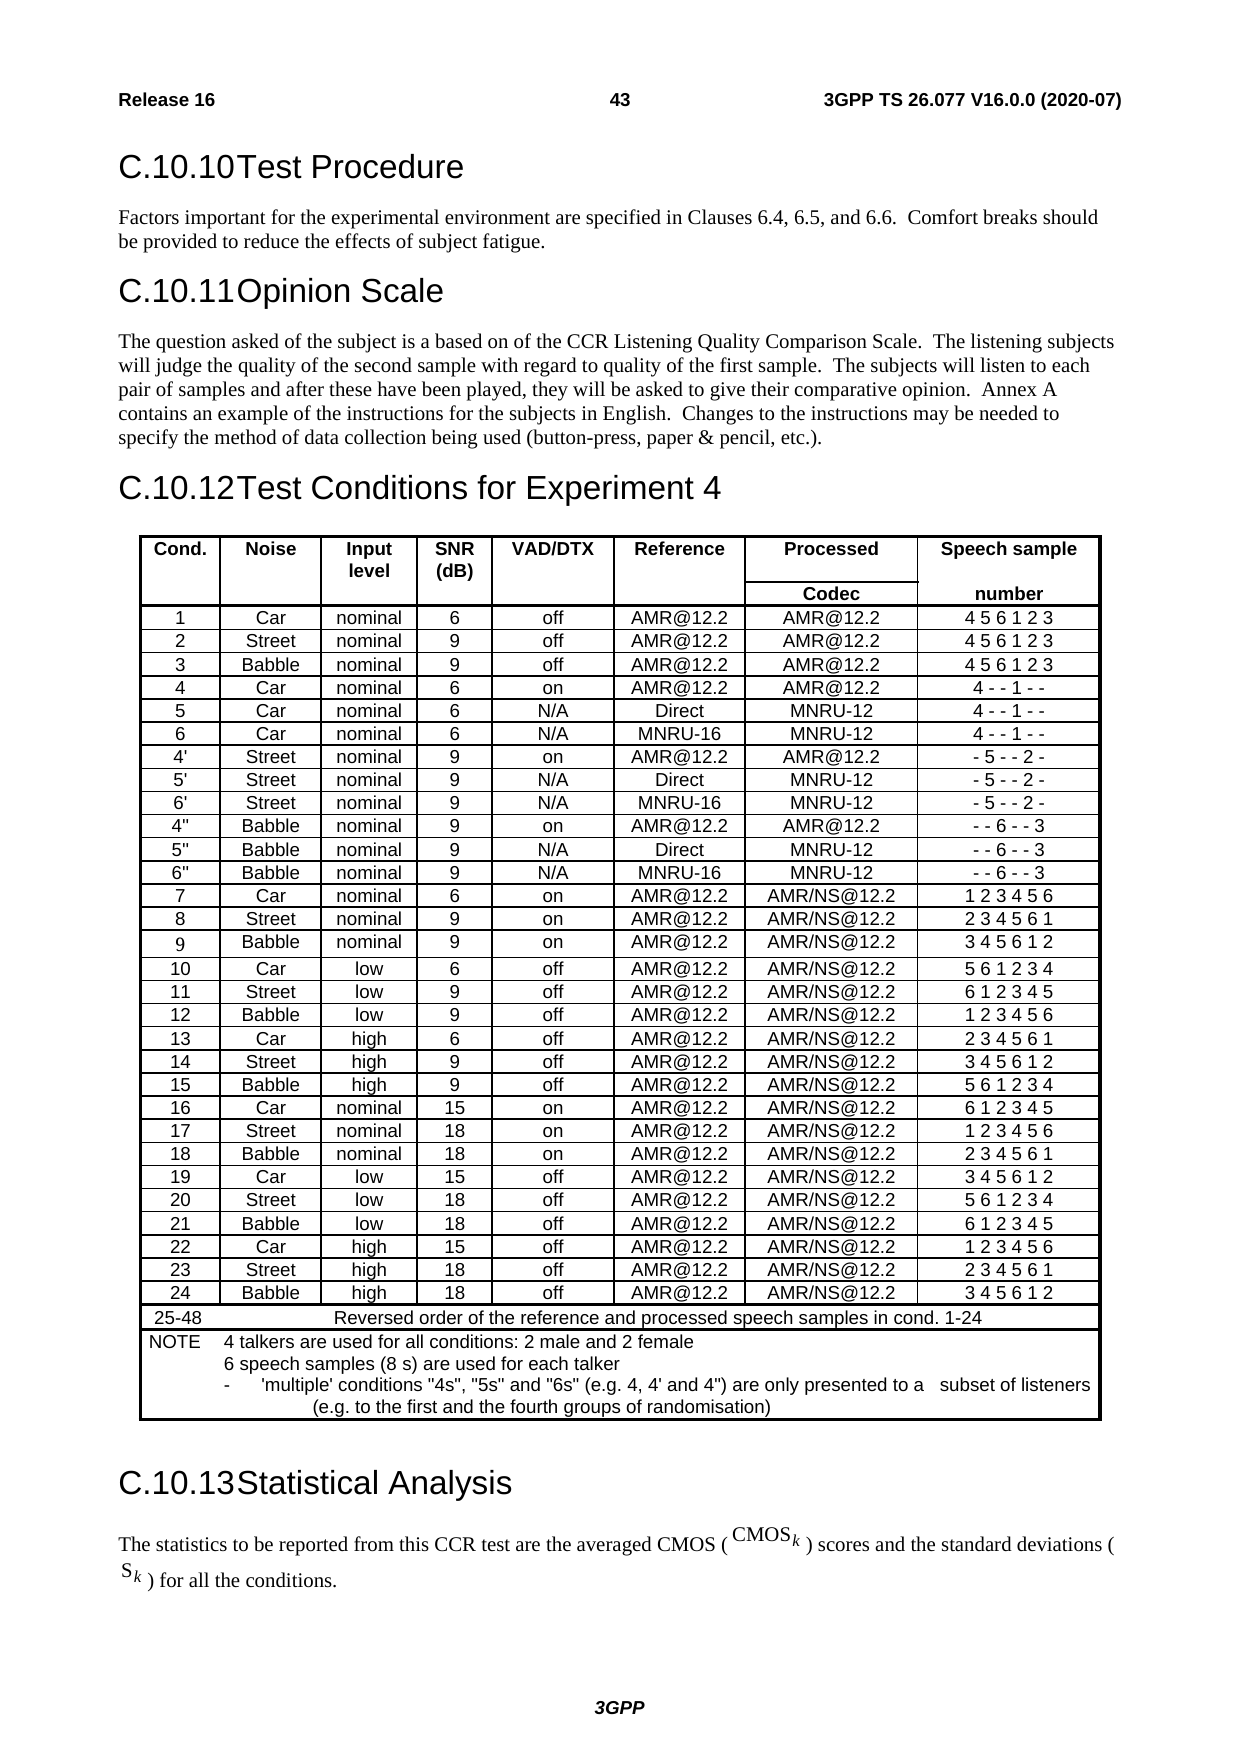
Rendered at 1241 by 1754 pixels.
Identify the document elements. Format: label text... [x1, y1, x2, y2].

table_cell Street [221, 908, 320, 929]
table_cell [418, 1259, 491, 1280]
table_cell off [493, 981, 613, 1003]
table_cell [615, 581, 744, 604]
table_cell AMR@12.2 [615, 958, 744, 979]
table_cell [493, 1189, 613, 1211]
table_cell 9 [418, 630, 491, 652]
table_cell on [493, 931, 613, 956]
table_cell 9 [418, 746, 491, 767]
table_cell 4 - - 1 - - [918, 723, 1098, 744]
subtitle C.10.11 Opinion Scale [118, 272, 1122, 310]
table_cell 6 [418, 700, 491, 721]
table_cell 7 [142, 885, 219, 906]
table_cell 9 [418, 1051, 491, 1072]
table_header Noise [221, 538, 320, 581]
table_cell nominal [322, 653, 416, 675]
table_cell Street [221, 1120, 320, 1141]
table_cell 2 3 4 5 6 1 [918, 1027, 1098, 1049]
table_cell MNRU-12 [746, 700, 917, 721]
table_cell MNRU-12 [746, 769, 917, 791]
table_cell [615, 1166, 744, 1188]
subtitle C.10.12 Test Conditions for Experiment 4 [118, 468, 1122, 506]
table_cell 9 [418, 653, 491, 675]
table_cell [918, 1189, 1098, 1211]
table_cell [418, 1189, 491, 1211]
table_cell 15 [418, 1097, 491, 1118]
table_cell AMR@12.2 [615, 931, 744, 956]
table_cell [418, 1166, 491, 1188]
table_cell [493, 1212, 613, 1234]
table_cell AMR/NS@12.2 [746, 908, 917, 929]
table_cell N/A [493, 700, 613, 721]
table_cell 9 [418, 792, 491, 814]
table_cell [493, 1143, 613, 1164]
table_cell N/A [493, 769, 613, 791]
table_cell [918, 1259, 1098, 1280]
table_cell Babble [221, 931, 320, 956]
table_cell 6 [142, 723, 219, 744]
table_cell AMR/NS@12.2 [746, 981, 917, 1003]
table_cell 3 [142, 653, 219, 675]
table_cell Street [221, 981, 320, 1003]
table_cell nominal [322, 630, 416, 652]
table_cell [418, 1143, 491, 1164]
table_cell 9 [142, 931, 219, 956]
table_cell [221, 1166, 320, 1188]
table_cell off [493, 653, 613, 675]
table_cell 1 2 3 4 5 6 [918, 1004, 1098, 1026]
table_cell Street [221, 630, 320, 652]
table_cell 1 2 3 4 5 6 [918, 885, 1098, 906]
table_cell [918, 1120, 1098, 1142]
table_cell Car [221, 1027, 320, 1049]
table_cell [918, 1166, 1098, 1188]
table_cell N/A [493, 838, 613, 860]
table_cell nominal [322, 677, 416, 698]
table_cell 5 6 1 2 3 4 [918, 1074, 1098, 1095]
table_cell 9 [418, 862, 491, 883]
table_cell nominal [322, 792, 416, 814]
table_cell AMR@12.2 [615, 1097, 744, 1118]
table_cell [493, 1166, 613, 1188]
table_cell AMR@12.2 [746, 815, 917, 837]
table_header Cond. [142, 538, 219, 581]
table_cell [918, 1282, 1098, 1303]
table_cell nominal [322, 838, 416, 860]
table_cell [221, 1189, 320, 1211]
table_cell AMR@12.2 [615, 630, 744, 652]
table_cell AMR@12.2 [746, 630, 917, 652]
table_cell 11 [142, 981, 219, 1003]
table_cell Street [221, 1051, 320, 1072]
table_header Input level [322, 538, 416, 581]
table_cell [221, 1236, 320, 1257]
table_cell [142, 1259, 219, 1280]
table_cell nominal [322, 723, 416, 744]
table_cell number [918, 581, 1098, 604]
table_cell - - 6 - - 3 [918, 838, 1098, 860]
table_cell 6'' [142, 862, 219, 883]
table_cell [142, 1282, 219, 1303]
table_cell AMR@12.2 [615, 1027, 744, 1049]
table_cell on [493, 1120, 613, 1141]
table_cell Car [221, 885, 320, 906]
table_cell off [493, 607, 613, 629]
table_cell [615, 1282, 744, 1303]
table_cell AMR/NS@12.2 [746, 1051, 917, 1072]
table_cell Babble [221, 815, 320, 837]
table_header SNR (dB) [418, 538, 491, 581]
table_cell on [493, 908, 613, 929]
table_cell AMR/NS@12.2 [746, 1074, 917, 1095]
table_cell - 5 - - 2 - [918, 746, 1098, 767]
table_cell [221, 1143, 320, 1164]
table_cell on [493, 1097, 613, 1118]
table_cell Babble [221, 653, 320, 675]
table_cell Babble [221, 838, 320, 860]
table_cell MNRU-16 [615, 792, 744, 814]
table_cell 1 [142, 607, 219, 629]
table_cell MNRU-12 [746, 838, 917, 860]
table_cell 12 [142, 1004, 219, 1026]
table_cell Car [221, 607, 320, 629]
table_cell Babble [221, 1074, 320, 1095]
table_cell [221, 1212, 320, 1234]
table_cell nominal [322, 815, 416, 837]
table_cell N/A [493, 723, 613, 744]
subtitle C.10.13 Statistical Analysis [118, 1463, 1122, 1502]
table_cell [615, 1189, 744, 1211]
table_cell nominal [322, 931, 416, 956]
table_cell Direct [615, 700, 744, 721]
table_cell Car [221, 1097, 320, 1118]
table_cell AMR@12.2 [615, 607, 744, 629]
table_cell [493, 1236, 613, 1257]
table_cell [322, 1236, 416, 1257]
table_cell 3 4 5 6 1 2 [918, 931, 1098, 956]
table_cell [322, 581, 416, 604]
table_cell 4 5 6 1 2 3 [918, 630, 1098, 652]
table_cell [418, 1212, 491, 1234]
table_cell off [493, 1074, 613, 1095]
table_cell MNRU-12 [746, 862, 917, 883]
table_cell Street [221, 746, 320, 767]
table_cell Car [221, 723, 320, 744]
table_cell on [493, 677, 613, 698]
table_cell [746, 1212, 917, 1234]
table_cell 4 5 6 1 2 3 [918, 607, 1098, 629]
table_cell - - 6 - - 3 [918, 815, 1098, 837]
table_cell AMR@12.2 [615, 885, 744, 906]
table_cell [493, 581, 613, 604]
table_cell 3 4 5 6 1 2 [918, 1051, 1098, 1072]
table_cell AMR/NS@12.2 [746, 885, 917, 906]
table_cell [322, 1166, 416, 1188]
table_cell 6 [418, 958, 491, 979]
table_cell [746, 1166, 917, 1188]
table_header Processed [746, 538, 917, 581]
table_cell AMR/NS@12.2 [746, 1004, 917, 1026]
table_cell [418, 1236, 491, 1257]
table_cell 2 [142, 630, 219, 652]
table_cell - - 6 - - 3 [918, 862, 1098, 883]
table_cell high [322, 1074, 416, 1095]
table_cell nominal [322, 700, 416, 721]
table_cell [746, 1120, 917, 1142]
table_cell [418, 581, 491, 604]
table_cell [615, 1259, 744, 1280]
table_cell MNRU-12 [746, 792, 917, 814]
table_cell AMR/NS@12.2 [746, 1027, 917, 1049]
table_cell AMR/NS@12.2 [746, 1097, 917, 1118]
table_cell MNRU-12 [746, 723, 917, 744]
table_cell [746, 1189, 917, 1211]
table_cell 6 [418, 885, 491, 906]
table_cell Babble [221, 862, 320, 883]
table_cell 6 [418, 1027, 491, 1049]
table_cell 6 [418, 607, 491, 629]
table_cell 6' [142, 792, 219, 814]
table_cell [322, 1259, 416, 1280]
table_cell 4 - - 1 - - [918, 677, 1098, 698]
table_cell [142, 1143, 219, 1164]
table_cell Direct [615, 838, 744, 860]
table_header VAD/DTX [493, 538, 613, 581]
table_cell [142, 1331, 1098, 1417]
text The statistics to be reported from this CCR test are the averaged CMOS () scores and the standard deviations () for all the conditions. [118, 1521, 1122, 1592]
text Factors important for the experimental environment are specified in Clauses 6.4, 6.5, and 6.6. Comfort breaks should be provided to reduce the effects of subject fatigue. [118, 205, 1122, 253]
table_cell high [322, 1051, 416, 1072]
text The question asked of the subject is a based on of the CCR Listening Quality Comparison Scale. The listening subjects will judge the quality of the second sample with regard to quality of the first sample. The subjects will listen to each pair of samples and after these have been played, they will be asked to give their comparative opinion. Annex A contains an example of the instructions for the subjects in English. Changes to the instructions may be needed to specify the method of data collection being used (button-press, paper & pencil, etc.). [118, 329, 1122, 449]
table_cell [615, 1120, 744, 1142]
table_cell AMR@12.2 [615, 1074, 744, 1095]
table_cell 17 [142, 1120, 219, 1141]
table_cell 6 1 2 3 4 5 [918, 981, 1098, 1003]
table_cell - 5 - - 2 - [918, 769, 1098, 791]
table_cell 10 [142, 958, 219, 979]
table_cell AMR@12.2 [615, 746, 744, 767]
table_cell nominal [322, 1120, 416, 1141]
table_cell 15 [142, 1074, 219, 1095]
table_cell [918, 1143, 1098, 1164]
table_cell 9 [418, 981, 491, 1003]
table_cell Street [221, 769, 320, 791]
table_cell 18 [418, 1120, 491, 1141]
table_cell 9 [418, 769, 491, 791]
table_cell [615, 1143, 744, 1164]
table_cell nominal [322, 862, 416, 883]
table_cell 9 [418, 931, 491, 956]
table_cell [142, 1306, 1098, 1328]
table_cell 8 [142, 908, 219, 929]
table_cell Direct [615, 769, 744, 791]
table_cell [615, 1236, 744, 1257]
table_cell AMR@12.2 [746, 607, 917, 629]
table_cell 9 [418, 838, 491, 860]
table_cell off [493, 630, 613, 652]
table_cell 9 [418, 815, 491, 837]
table_cell Street [221, 792, 320, 814]
table_cell N/A [493, 792, 613, 814]
table_header Speech sample [918, 538, 1098, 581]
table_cell 5 [142, 700, 219, 721]
table_cell 5' [142, 769, 219, 791]
table_cell 9 [418, 908, 491, 929]
table_cell off [493, 1004, 613, 1026]
table_cell 5 6 1 2 3 4 [918, 958, 1098, 979]
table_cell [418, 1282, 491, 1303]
table_cell AMR@12.2 [615, 677, 744, 698]
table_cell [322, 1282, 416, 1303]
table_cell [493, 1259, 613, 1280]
table_cell off [493, 1027, 613, 1049]
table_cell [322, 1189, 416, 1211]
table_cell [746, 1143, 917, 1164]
table_header Reference [615, 538, 744, 581]
table_cell off [493, 1051, 613, 1072]
table_cell 6 [418, 677, 491, 698]
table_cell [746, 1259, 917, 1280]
table_cell 9 [418, 1074, 491, 1095]
table_cell on [493, 746, 613, 767]
table_cell nominal [322, 1097, 416, 1118]
table_cell Car [221, 700, 320, 721]
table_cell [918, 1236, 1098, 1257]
table_cell 4 5 6 1 2 3 [918, 653, 1098, 675]
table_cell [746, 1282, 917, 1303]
table_cell 4 - - 1 - - [918, 700, 1098, 721]
table_cell AMR@12.2 [615, 653, 744, 675]
table_cell 2 3 4 5 6 1 [918, 908, 1098, 929]
table_cell nominal [322, 769, 416, 791]
table_cell AMR/NS@12.2 [746, 931, 917, 956]
table_cell nominal [322, 908, 416, 929]
table_cell Car [221, 677, 320, 698]
table_cell AMR@12.2 [615, 815, 744, 837]
table_cell 9 [418, 1004, 491, 1026]
table_cell nominal [322, 885, 416, 906]
table_cell MNRU-16 [615, 862, 744, 883]
table_cell 4 [142, 677, 219, 698]
table_cell AMR/NS@12.2 [746, 958, 917, 979]
table_cell AMR@12.2 [615, 1004, 744, 1026]
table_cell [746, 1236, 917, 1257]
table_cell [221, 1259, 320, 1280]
table_cell AMR@12.2 [746, 746, 917, 767]
table_cell AMR@12.2 [615, 908, 744, 929]
table_cell Babble [221, 1004, 320, 1026]
table_cell Codec [746, 583, 917, 604]
table_cell on [493, 885, 613, 906]
table_cell 6 [418, 723, 491, 744]
table_cell low [322, 981, 416, 1003]
table_cell 16 [142, 1097, 219, 1118]
table_cell MNRU-16 [615, 723, 744, 744]
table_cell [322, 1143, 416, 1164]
table_cell off [493, 958, 613, 979]
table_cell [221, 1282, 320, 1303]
table_cell on [493, 815, 613, 837]
table_cell low [322, 958, 416, 979]
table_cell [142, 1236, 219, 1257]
table_cell high [322, 1027, 416, 1049]
table_cell AMR@12.2 [615, 981, 744, 1003]
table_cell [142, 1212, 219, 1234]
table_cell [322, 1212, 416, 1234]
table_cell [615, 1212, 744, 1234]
table_cell 13 [142, 1027, 219, 1049]
table_cell Car [221, 958, 320, 979]
table_cell - 5 - - 2 - [918, 792, 1098, 814]
table_cell AMR@12.2 [746, 653, 917, 675]
table_cell 4' [142, 746, 219, 767]
table_cell 14 [142, 1051, 219, 1072]
table_cell 6 1 2 3 4 5 [918, 1097, 1098, 1118]
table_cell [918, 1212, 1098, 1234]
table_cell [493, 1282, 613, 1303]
table_cell 5'' [142, 838, 219, 860]
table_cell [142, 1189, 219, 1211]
table_cell [221, 581, 320, 604]
table_cell AMR@12.2 [746, 677, 917, 698]
table_cell 4'' [142, 815, 219, 837]
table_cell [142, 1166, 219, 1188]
table_cell AMR@12.2 [615, 1051, 744, 1072]
subtitle C.10.10 Test Procedure [118, 147, 1122, 186]
table_cell nominal [322, 607, 416, 629]
table_cell low [322, 1004, 416, 1026]
table_cell [142, 581, 219, 604]
table_cell nominal [322, 746, 416, 767]
table_cell N/A [493, 862, 613, 883]
